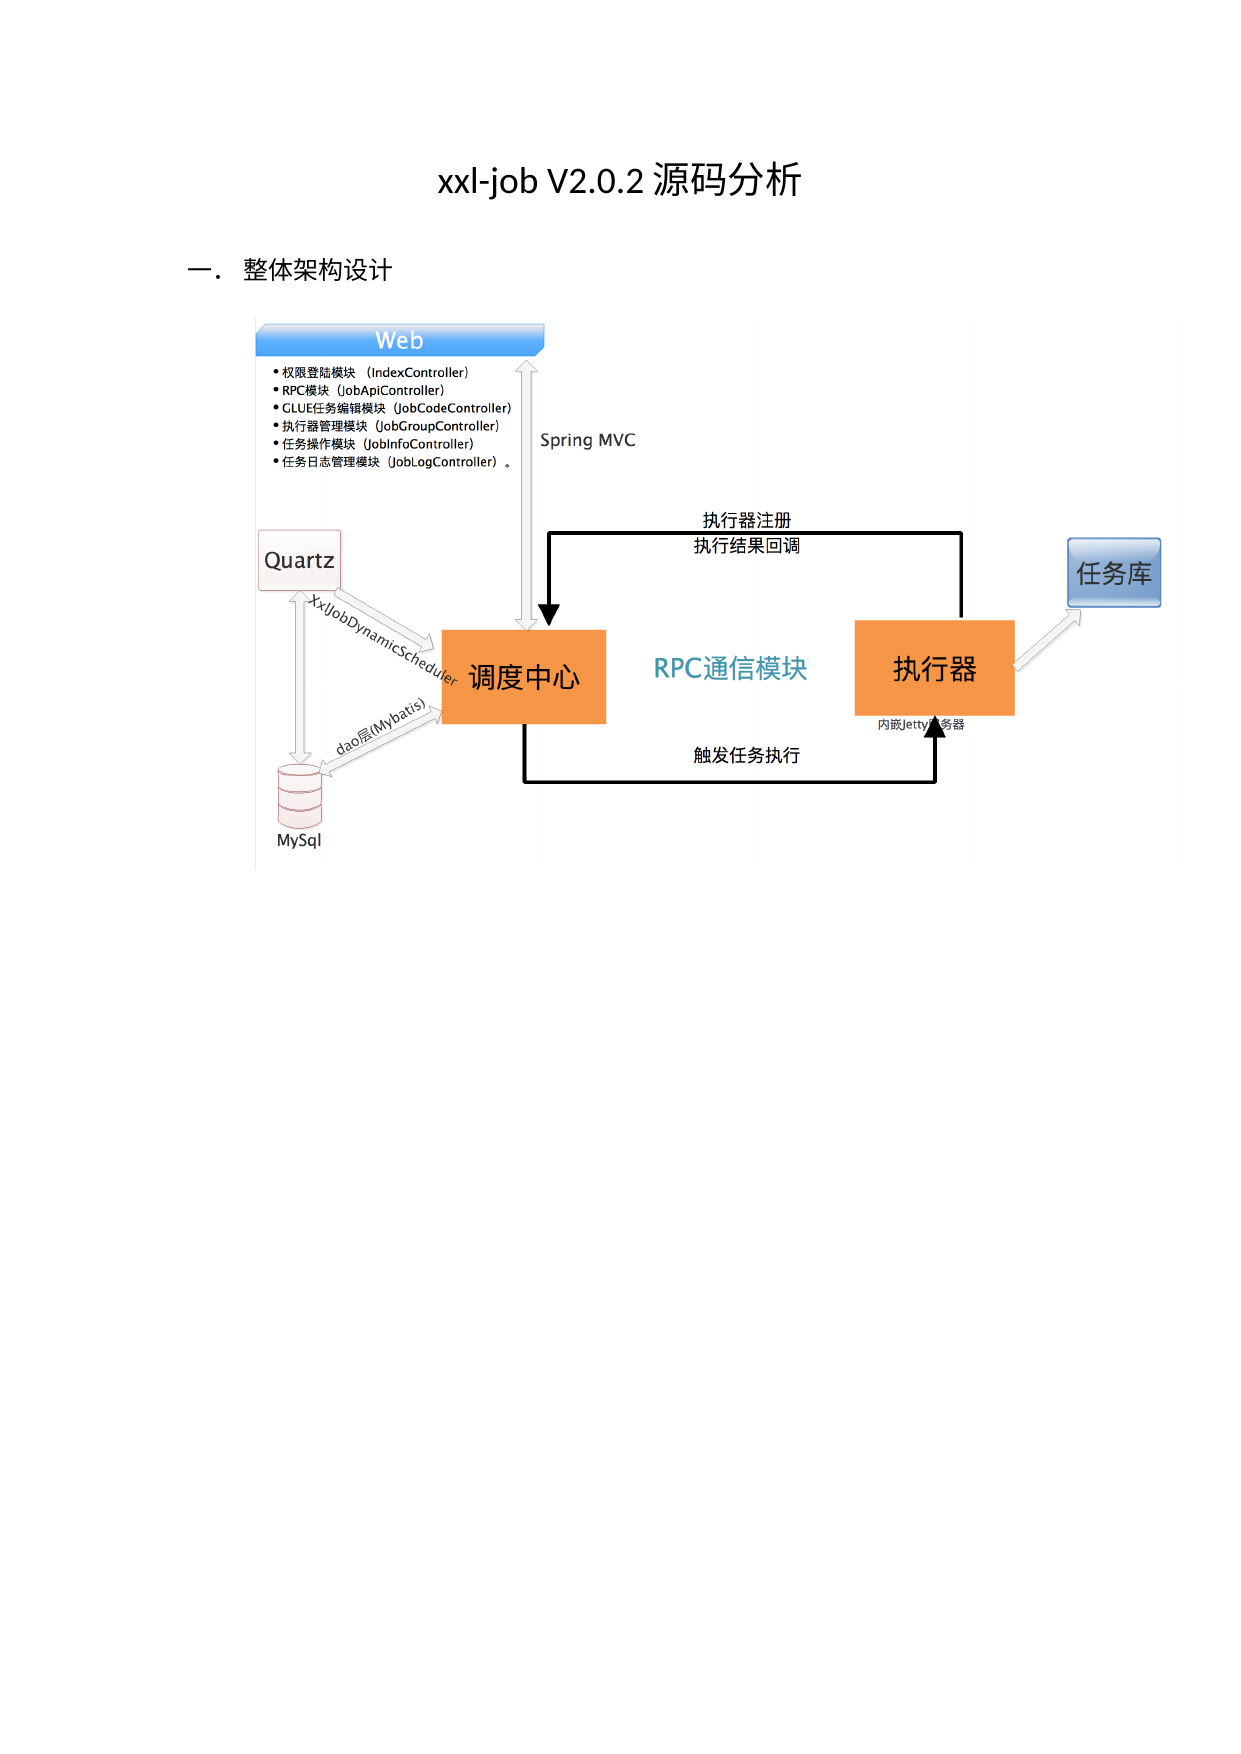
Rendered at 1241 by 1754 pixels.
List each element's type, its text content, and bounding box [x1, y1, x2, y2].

picture [243, 316, 1184, 870]
list 整体架构设计 [187, 250, 1090, 286]
text xxl-job V2.0.2 源码分析 [150, 150, 1090, 204]
